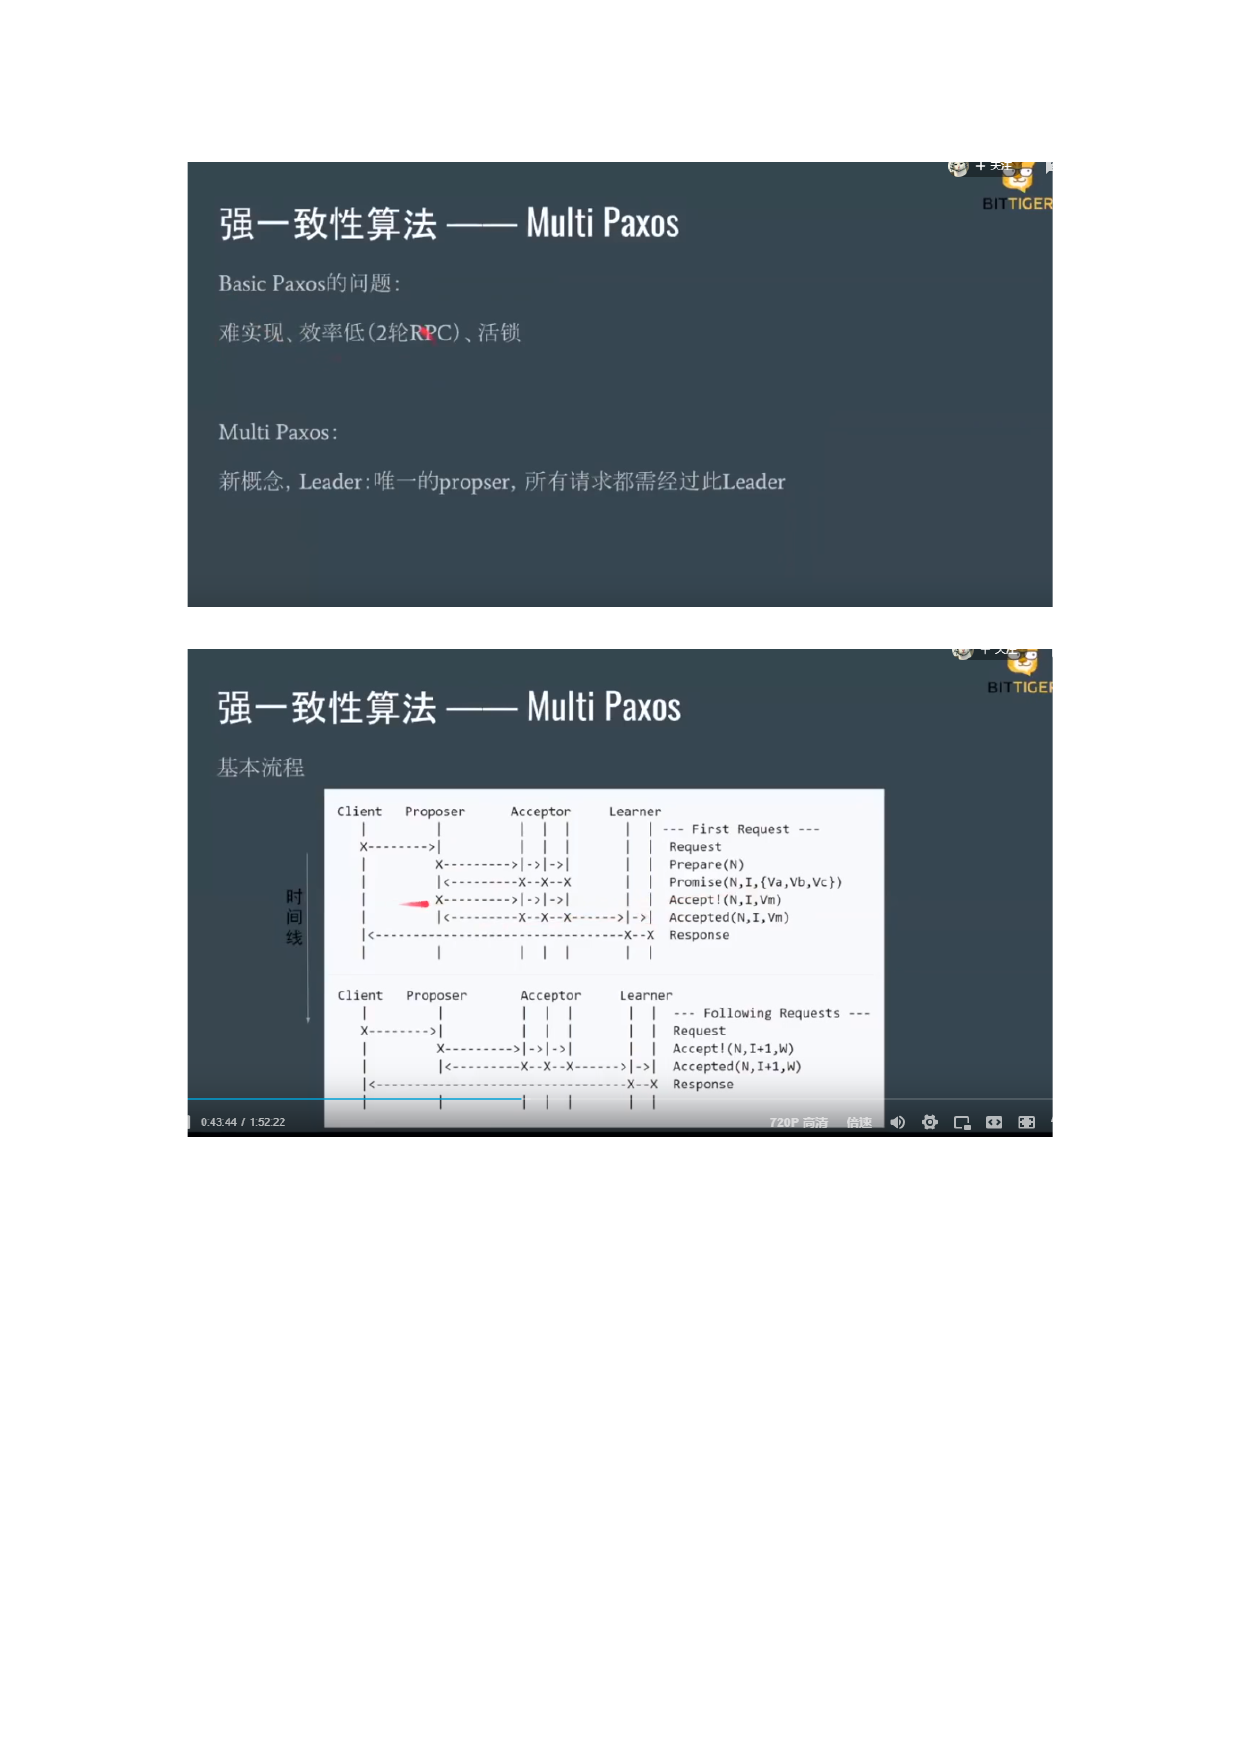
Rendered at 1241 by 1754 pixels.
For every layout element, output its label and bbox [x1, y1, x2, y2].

picture [187, 162, 1053, 607]
picture [187, 649, 1053, 1137]
